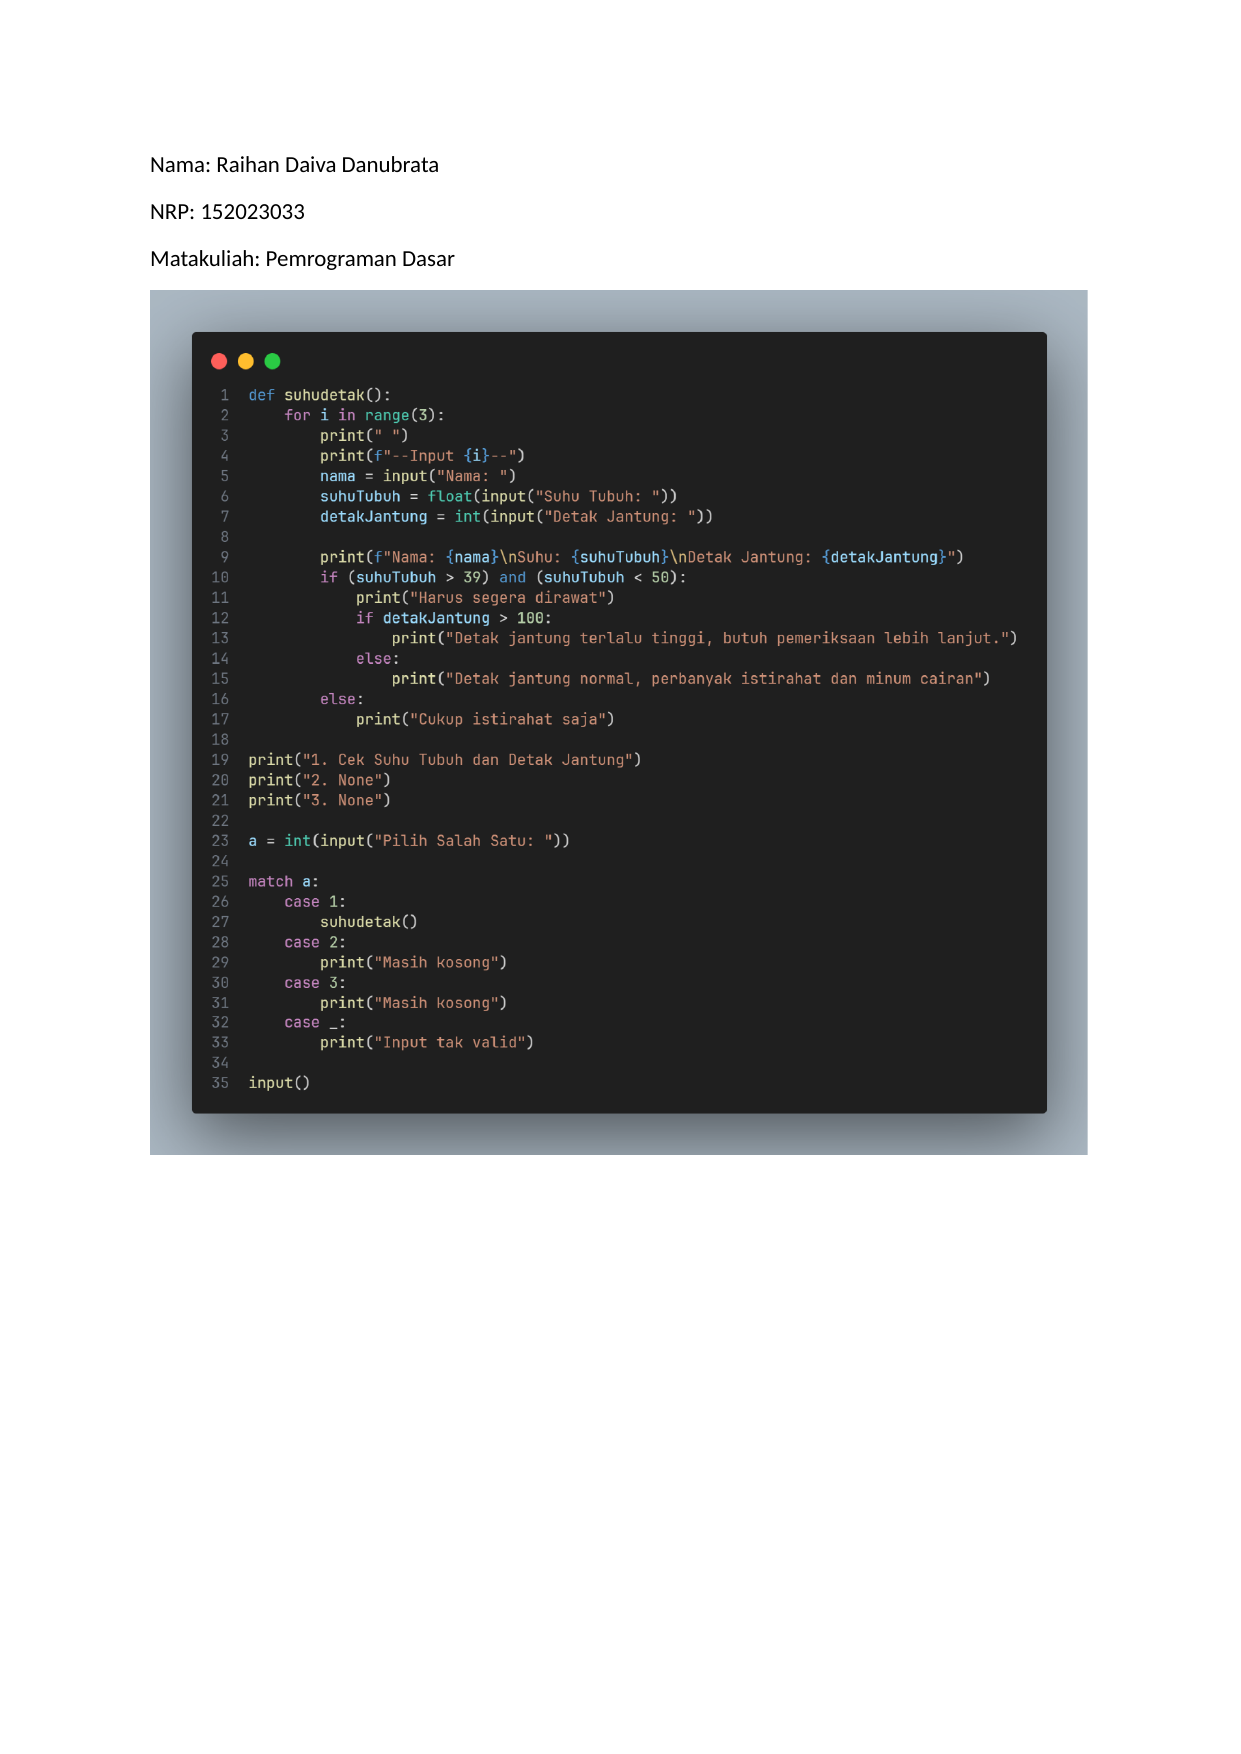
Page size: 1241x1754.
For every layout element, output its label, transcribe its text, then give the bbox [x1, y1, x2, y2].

text Nama: Raihan Daiva Danubrata [150, 150, 1090, 178]
text Matakuliah: Pemrograman Dasar [150, 244, 1090, 272]
picture [150, 290, 1088, 1155]
text NRP: 152023033 [150, 197, 1090, 225]
